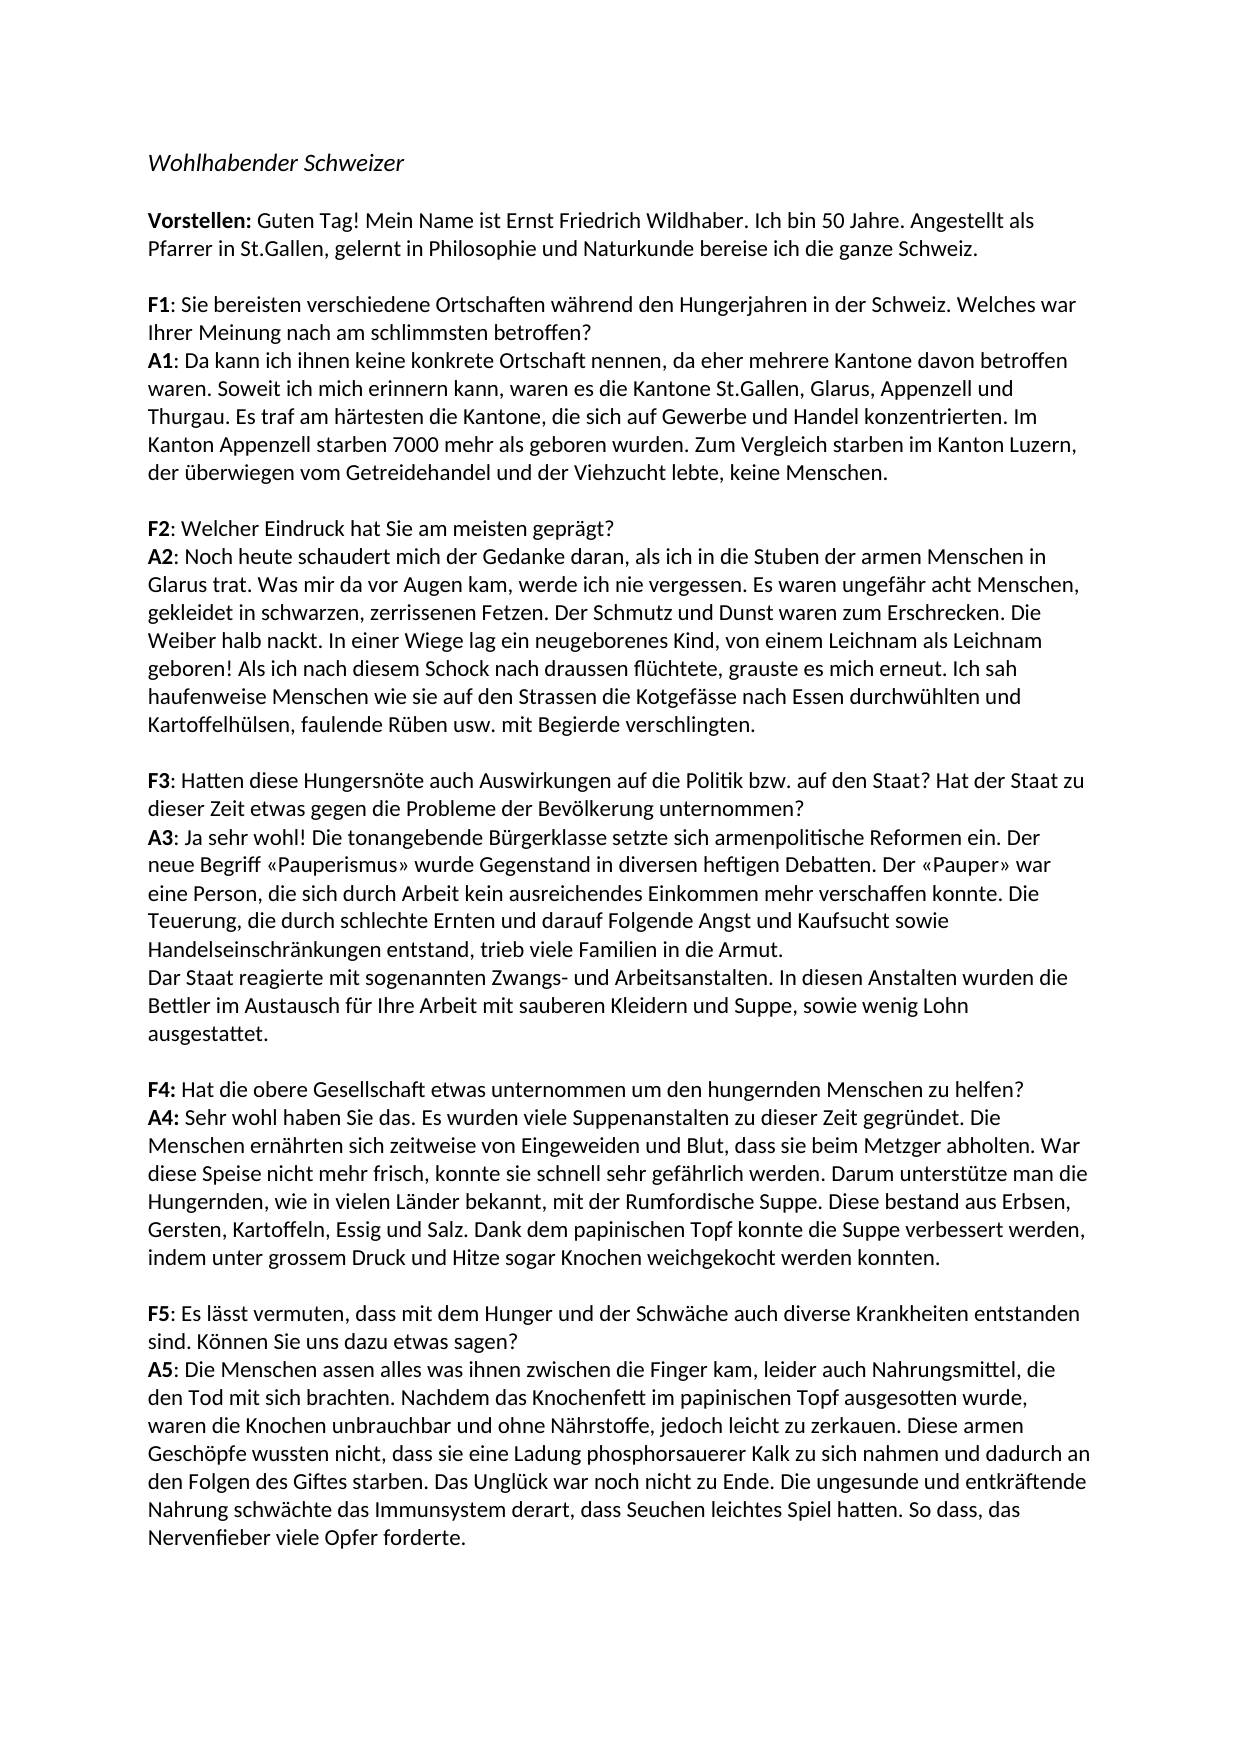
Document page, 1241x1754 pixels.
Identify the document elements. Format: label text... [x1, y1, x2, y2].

text A4: Sehr wohl haben Sie das. Es wurden viele Suppenanstalten zu dieser Zeit gegründet. Die Menschen ernährten sich zeitweise von Eingeweiden und Blut, dass sie beim Metzger abholten. War diese Speise nicht mehr frisch, konnte sie schnell sehr gefährlich werden. Darum unterstütze man die Hungernden, wie in vielen Länder bekannt, mit der Rumfordische Suppe. Diese bestand aus Erbsen, Gersten, Kartoffeln, Essig und Salz. Dank dem papinischen Topf konnte die Suppe verbessert werden, indem unter grossem Druck und Hitze sogar Knochen weichgekocht werden konnten. [148, 1103, 1093, 1271]
text F2: Welcher Eindruck hat Sie am meisten geprägt? [148, 514, 1093, 542]
text A1: Da kann ich ihnen keine konkrete Ortschaft nennen, da eher mehrere Kantone davon betroffen waren. Soweit ich mich erinnern kann, waren es die Kantone St.Gallen, Glarus, Appenzell und Thurgau. Es traf am härtesten die Kantone, die sich auf Gewerbe und Handel konzentrierten. Im Kanton Appenzell starben 7000 mehr als geboren wurden. Zum Vergleich starben im Kanton Luzern, der überwiegen vom Getreidehandel und der Viehzucht lebte, keine Menschen. [148, 346, 1093, 486]
text A5: Die Menschen assen alles was ihnen zwischen die Finger kam, leider auch Nahrungsmittel, die den Tod mit sich brachten. Nachdem das Knochenfett im papinischen Topf ausgesotten wurde, waren die Knochen unbrauchbar und ohne Nährstoffe, jedoch leicht zu zerkauen. Diese armen Geschöpfe wussten nicht, dass sie eine Ladung phosphorsauerer Kalk zu sich nahmen und dadurch an den Folgen des Giftes starben. Das Unglück war noch nicht zu Ende. Die ungesunde und entkräftende Nahrung schwächte das Immunsystem derart, dass Seuchen leichtes Spiel hatten. So dass, das Nervenfieber viele Opfer forderte. [148, 1355, 1093, 1551]
text Wohlhabender Schweizer [148, 148, 1093, 178]
text A3: Ja sehr wohl! Die tonangebende Bürgerklasse setzte sich armenpolitische Reformen ein. Der neue Begriff «Pauperismus» wurde Gegenstand in diversen heftigen Debatten. Der «Pauper» war eine Person, die sich durch Arbeit kein ausreichendes Einkommen mehr verschaffen konnte. Die Teuerung, die durch schlechte Ernten und darauf Folgende Angst und Kaufsucht sowie Handelseinschränkungen entstand, trieb viele Familien in die Armut. [148, 823, 1093, 963]
text F5: Es lässt vermuten, dass mit dem Hunger und der Schwäche auch diverse Krankheiten entstanden sind. Können Sie uns dazu etwas sagen? [148, 1299, 1093, 1355]
text F3: Hatten diese Hungersnöte auch Auswirkungen auf die Politik bzw. auf den Staat? Hat der Staat zu dieser Zeit etwas gegen die Probleme der Bevölkerung unternommen? [148, 767, 1093, 823]
text Dar Staat reagierte mit sogenannten Zwangs- und Arbeitsanstalten. In diesen Anstalten wurden die Bettler im Austausch für Ihre Arbeit mit sauberen Kleidern und Suppe, sowie wenig Lohn ausgestattet. [148, 963, 1093, 1047]
text F4: Hat die obere Gesellschaft etwas unternommen um den hungernden Menschen zu helfen? [148, 1075, 1093, 1103]
text F1: Sie bereisten verschiedene Ortschaften während den Hungerjahren in der Schweiz. Welches war Ihrer Meinung nach am schlimmsten betroffen? [148, 290, 1093, 346]
text Vorstellen: Guten Tag! Mein Name ist Ernst Friedrich Wildhaber. Ich bin 50 Jahre. Angestellt als Pfarrer in St.Gallen, gelernt in Philosophie und Naturkunde bereise ich die ganze Schweiz. [148, 206, 1093, 262]
text A2: Noch heute schaudert mich der Gedanke daran, als ich in die Stuben der armen Menschen in Glarus trat. Was mir da vor Augen kam, werde ich nie vergessen. Es waren ungefähr acht Menschen, gekleidet in schwarzen, zerrissenen Fetzen. Der Schmutz und Dunst waren zum Erschrecken. Die Weiber halb nackt. In einer Wiege lag ein neugeborenes Kind, von einem Leichnam als Leichnam geboren! Als ich nach diesem Schock nach draussen flüchtete, grauste es mich erneut. Ich sah haufenweise Menschen wie sie auf den Strassen die Kotgefässe nach Essen durchwühlten und Kartoffelhülsen, faulende Rüben usw. mit Begierde verschlingten. [148, 542, 1093, 738]
